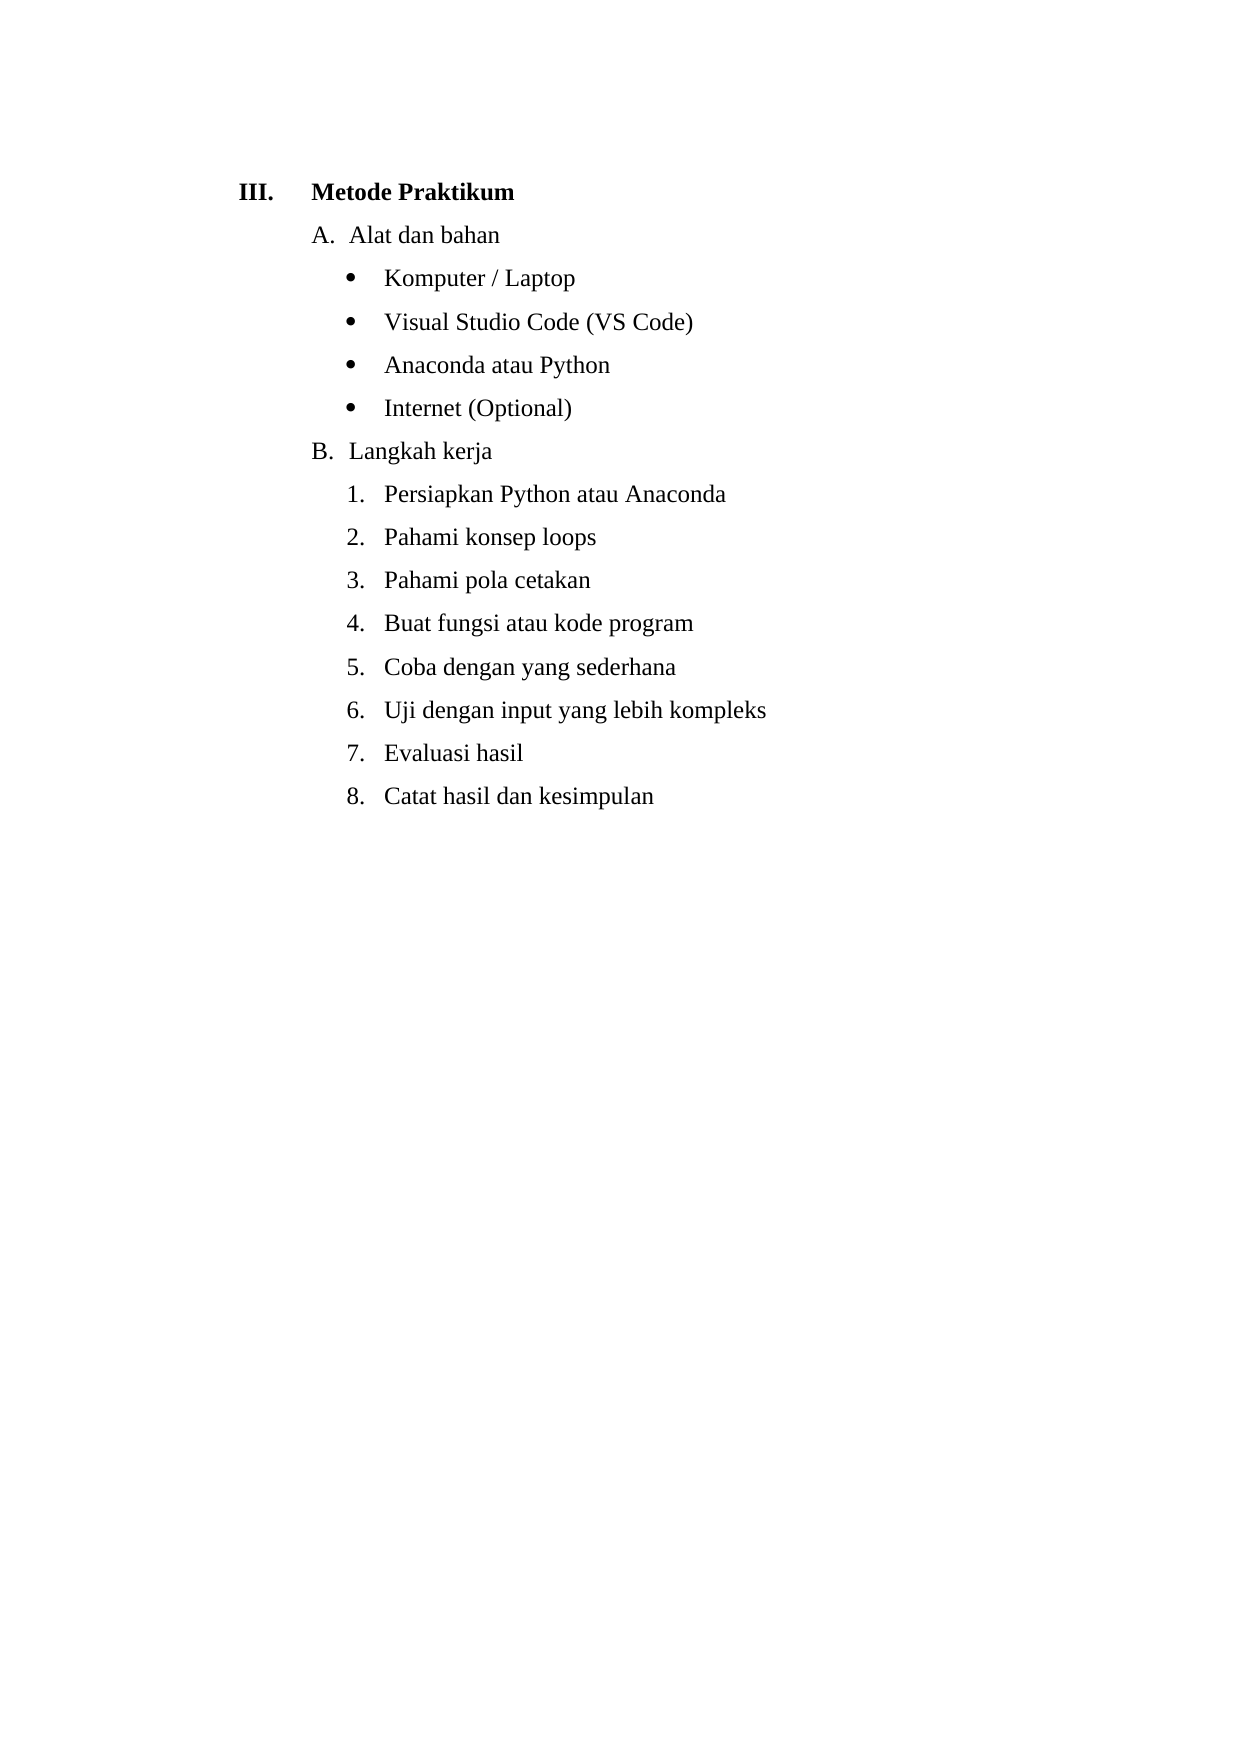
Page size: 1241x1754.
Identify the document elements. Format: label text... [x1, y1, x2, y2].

list Alat dan bahan [311, 220, 1063, 249]
list Uji dengan input yang lebih kompleks [346, 695, 1063, 723]
list Anaconda atau Python [346, 350, 1063, 378]
list Visual Studio Code (VS Code) [346, 307, 1063, 335]
list Metode Praktikum [274, 177, 1063, 206]
list Coba dengan yang sederhana [346, 652, 1063, 680]
list Internet (Optional) [346, 393, 1063, 422]
list Pahami pola cetakan [346, 565, 1063, 594]
list Komputer / Laptop [346, 263, 1063, 292]
list Buat fungsi atau kode program [346, 608, 1063, 637]
list Persiapkan Python atau Anaconda [346, 479, 1063, 508]
list Langkah kerja [311, 436, 1063, 465]
list Catat hasil dan kesimpulan [346, 781, 1063, 810]
list Evaluasi hasil [346, 738, 1063, 767]
list Pahami konsep loops [346, 522, 1063, 551]
